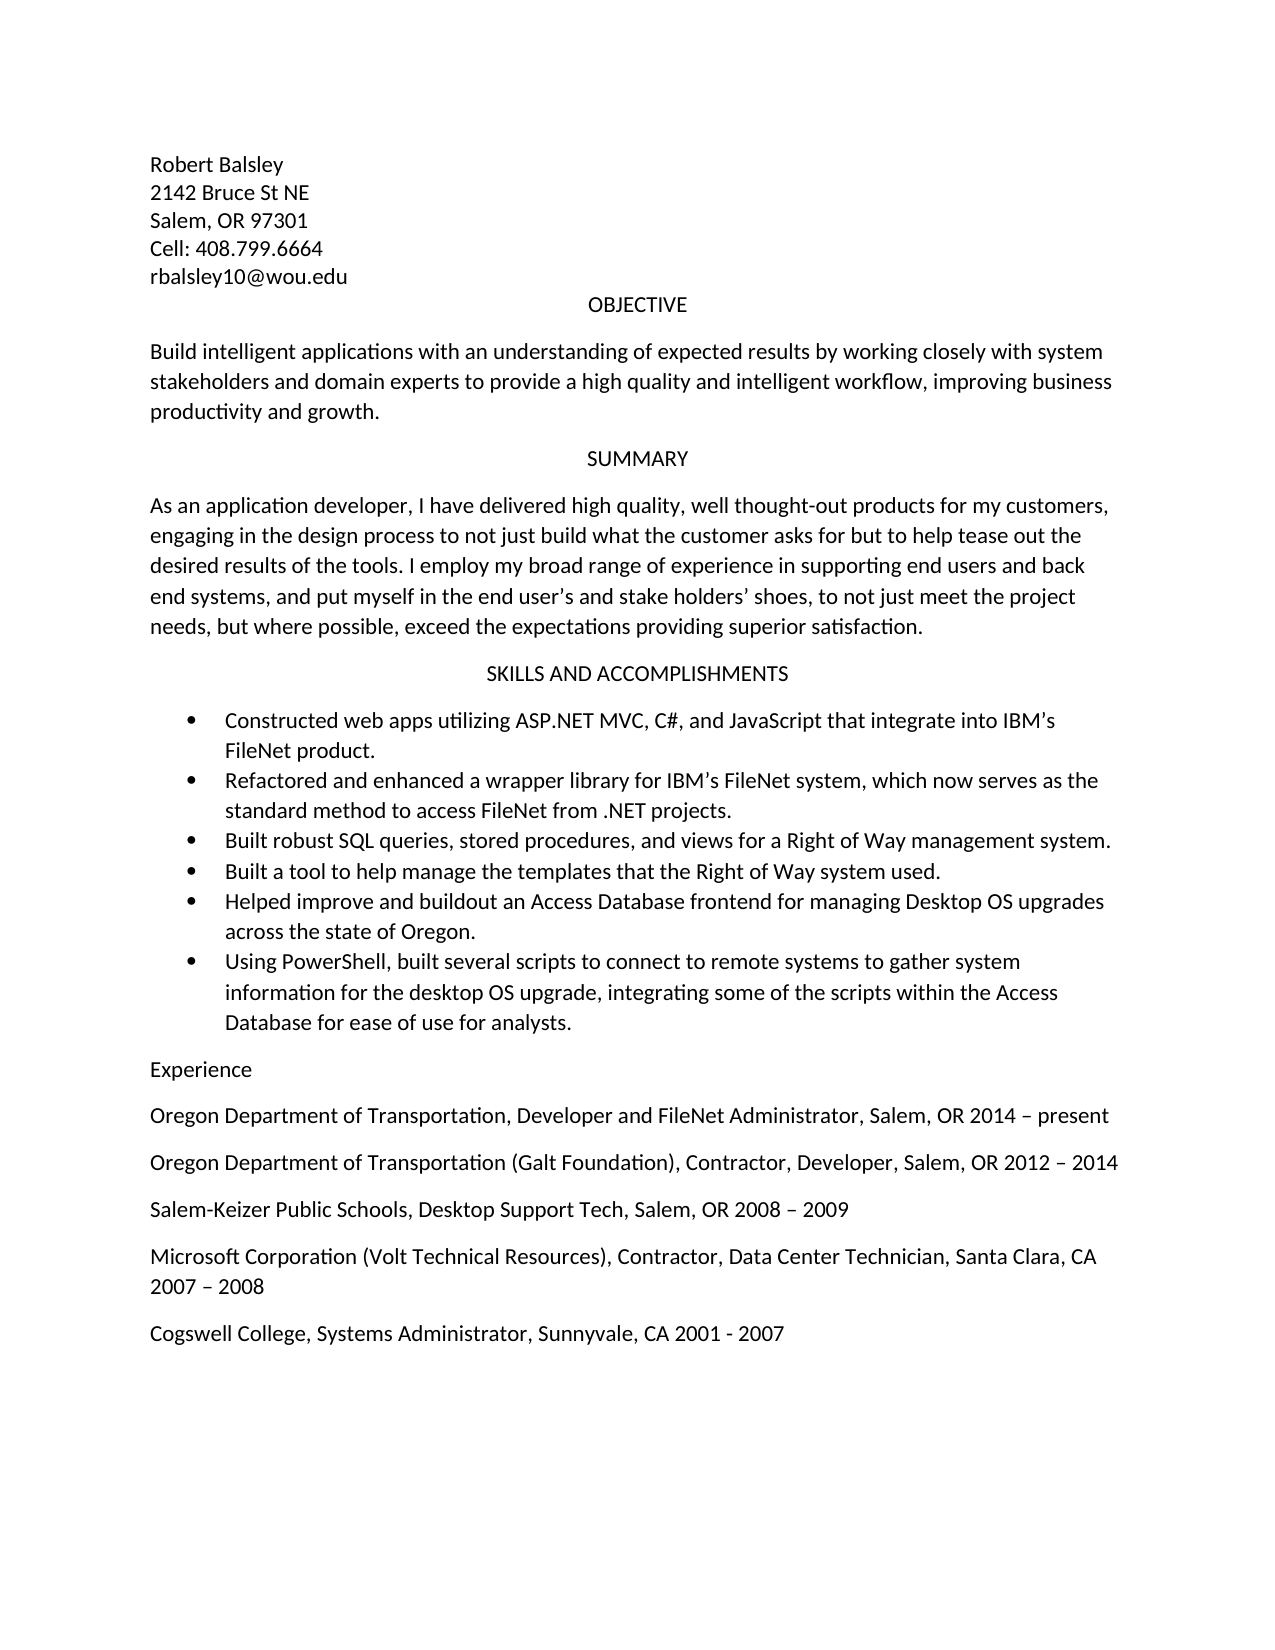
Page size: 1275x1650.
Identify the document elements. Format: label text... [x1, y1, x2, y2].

text Skills and Accomplishments [150, 659, 1125, 687]
list Refactored and enhanced a wrapper library for IBM’s FileNet system, which now serves as the standard method to access FileNet from .NET projects. [187, 766, 1125, 824]
text rbalsley10@wou.edu [150, 262, 1125, 290]
list Constructed web apps utilizing ASP.NET MVC, C#, and JavaScript that integrate into IBM’s FileNet product. [187, 706, 1125, 764]
list Helped improve and buildout an Access Database frontend for managing Desktop OS upgrades across the state of Oregon. [187, 887, 1125, 945]
text Cell: 408.799.6664 [150, 234, 1125, 262]
text Objective [150, 290, 1125, 318]
text Oregon Department of Transportation, Developer and FileNet Administrator, Salem, OR 2014 – present [150, 1102, 1125, 1129]
text Cogswell College, Systems Administrator, Sunnyvale, CA 2001 - 2007 [150, 1319, 1125, 1347]
list Built a tool to help manage the templates that the Right of Way system used. [187, 857, 1125, 885]
text Robert Balsley [150, 150, 1125, 178]
text Microsoft Corporation (Volt Technical Resources), Contractor, Data Center Technician, Santa Clara, CA 2007 – 2008 [150, 1242, 1125, 1300]
text As an application developer, I have delivered high quality, well thought-out products for my customers, engaging in the design process to not just build what the customer asks for but to help tease out the desired results of the tools. I employ my broad range of experience in supporting end users and back end systems, and put myself in the end user’s and stake holders’ shoes, to not just meet the project needs, but where possible, exceed the expectations providing superior satisfaction. [150, 491, 1125, 640]
text Experience [150, 1055, 1125, 1083]
text Build intelligent applications with an understanding of expected results by working closely with system stakeholders and domain experts to provide a high quality and intelligent workflow, improving business productivity and growth. [150, 337, 1125, 425]
text Salem, OR 97301 [150, 206, 1125, 234]
text Summary [150, 444, 1125, 472]
text Oregon Department of Transportation (Galt Foundation), Contractor, Developer, Salem, OR 2012 – 2014 [150, 1148, 1125, 1176]
list Using PowerShell, built several scripts to connect to remote systems to gather system information for the desktop OS upgrade, integrating some of the scripts within the Access Database for ease of use for analysts. [187, 947, 1125, 1036]
text Salem-Keizer Public Schools, Desktop Support Tech, Salem, OR 2008 – 2009 [150, 1195, 1125, 1223]
list Built robust SQL queries, stored procedures, and views for a Right of Way management system. [187, 827, 1125, 854]
text 2142 Bruce St NE [150, 178, 1125, 206]
